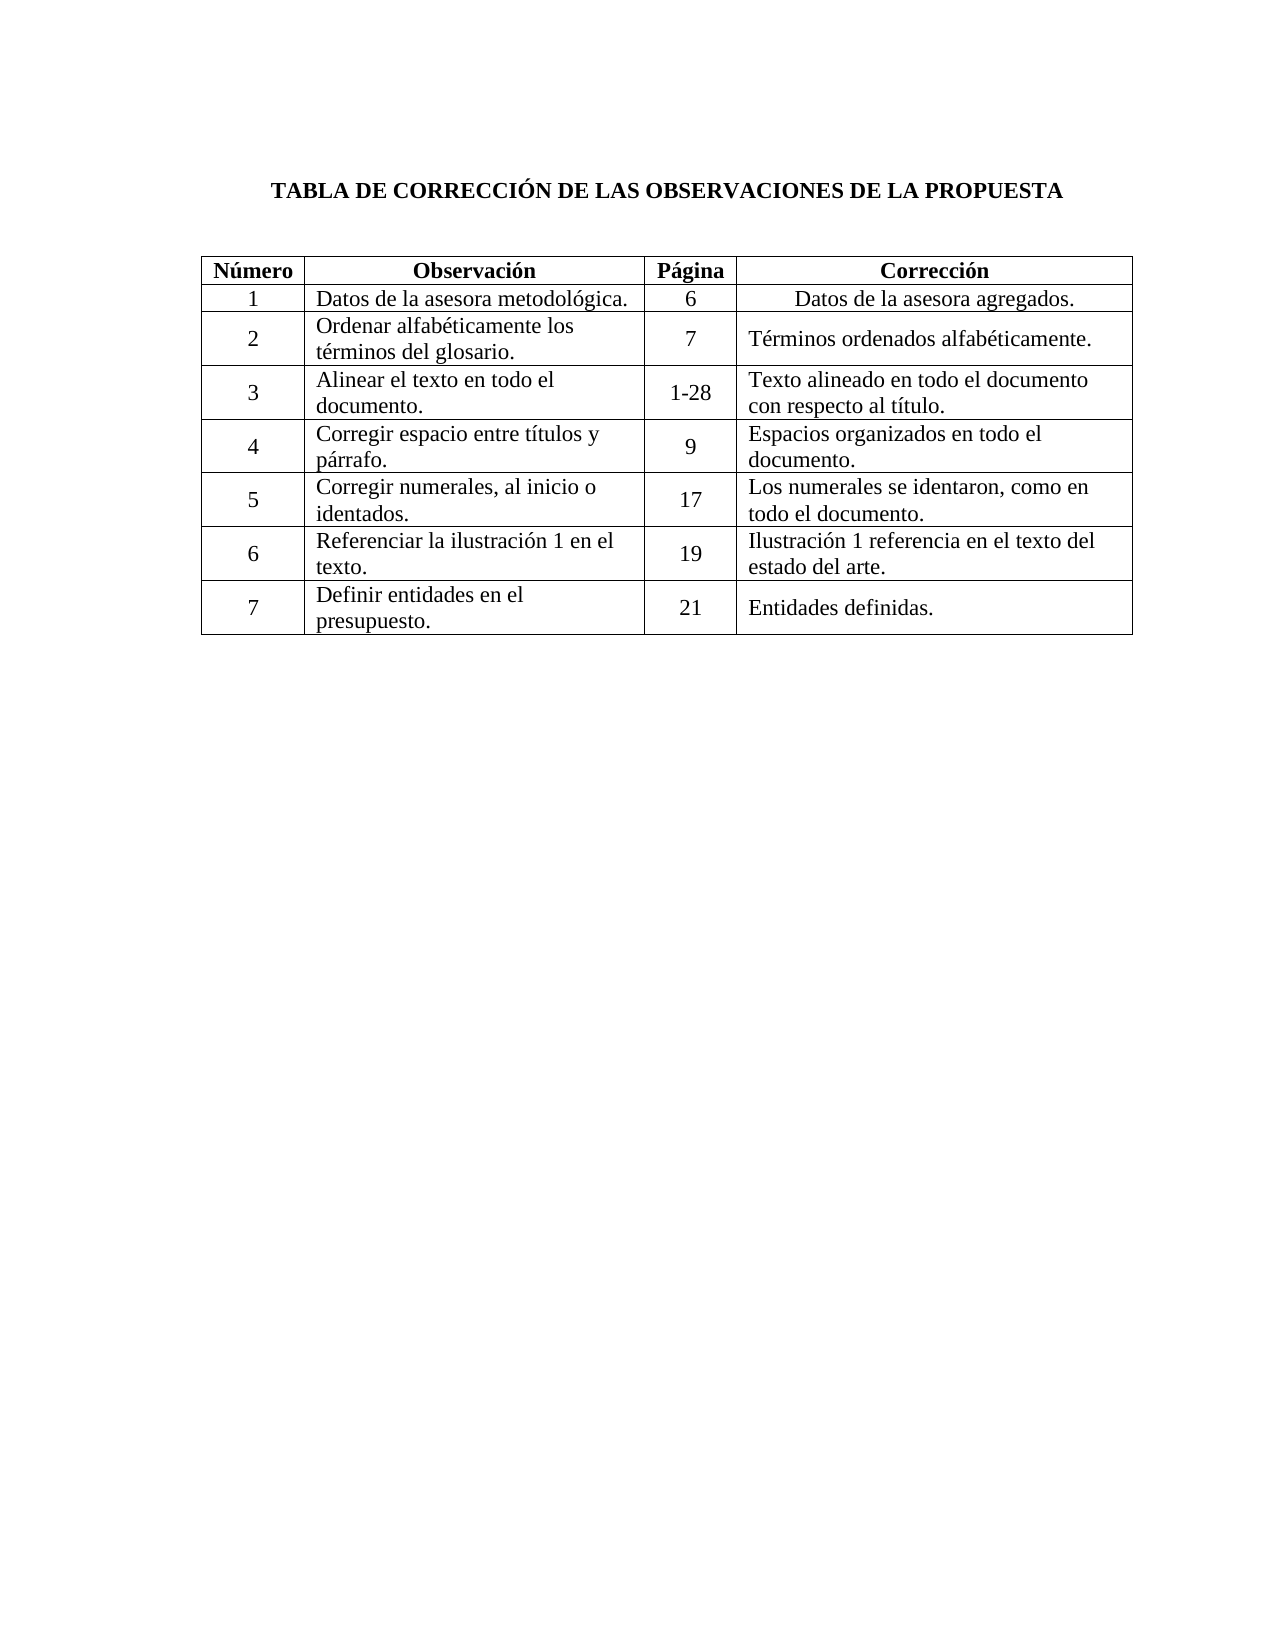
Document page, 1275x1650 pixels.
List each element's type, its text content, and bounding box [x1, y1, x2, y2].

table_cell Texto alineado en todo el documento con respecto al título. [737, 366, 1132, 418]
table_cell 9 [645, 420, 736, 472]
table_cell Ilustración 1 referencia en el texto del estado del arte. [737, 527, 1132, 580]
table_cell Datos de la asesora agregados. [737, 285, 1132, 311]
table_cell Definir entidades en el presupuesto. [305, 581, 644, 633]
table_cell 5 [202, 473, 304, 526]
table_cell Datos de la asesora metodológica. [305, 285, 644, 311]
table_header Corrección [737, 257, 1132, 284]
table_cell 7 [645, 312, 736, 365]
table_cell 1 [202, 285, 304, 311]
table_cell Ordenar alfabéticamente los términos del glosario. [305, 312, 644, 365]
table_cell Alinear el texto en todo el documento. [305, 366, 644, 418]
table_cell 6 [202, 527, 304, 580]
table_cell Términos ordenados alfabéticamente. [737, 312, 1132, 365]
table_cell Los numerales se identaron, como en todo el documento. [737, 473, 1132, 526]
table_cell 19 [645, 527, 736, 580]
text TABLA DE CORRECCIÓN DE LAS OBSERVACIONES DE LA PROPUESTA [177, 177, 1157, 203]
table_cell Espacios organizados en todo el documento. [737, 420, 1132, 472]
table_cell 7 [202, 581, 304, 633]
table_cell 4 [202, 420, 304, 472]
table_cell 2 [202, 312, 304, 365]
table_cell 1-28 [645, 366, 736, 418]
table_header Página [645, 257, 736, 284]
table_cell Entidades definidas. [737, 581, 1132, 633]
table_cell 17 [645, 473, 736, 526]
table_cell Corregir espacio entre títulos y párrafo. [305, 420, 644, 472]
table_header Observación [305, 257, 644, 284]
table_cell 6 [645, 285, 736, 311]
table_cell Referenciar la ilustración 1 en el texto. [305, 527, 644, 580]
table_cell 21 [645, 581, 736, 633]
table_header Número [202, 257, 304, 284]
table_cell Corregir numerales, al inicio o identados. [305, 473, 644, 526]
table_cell 3 [202, 366, 304, 418]
